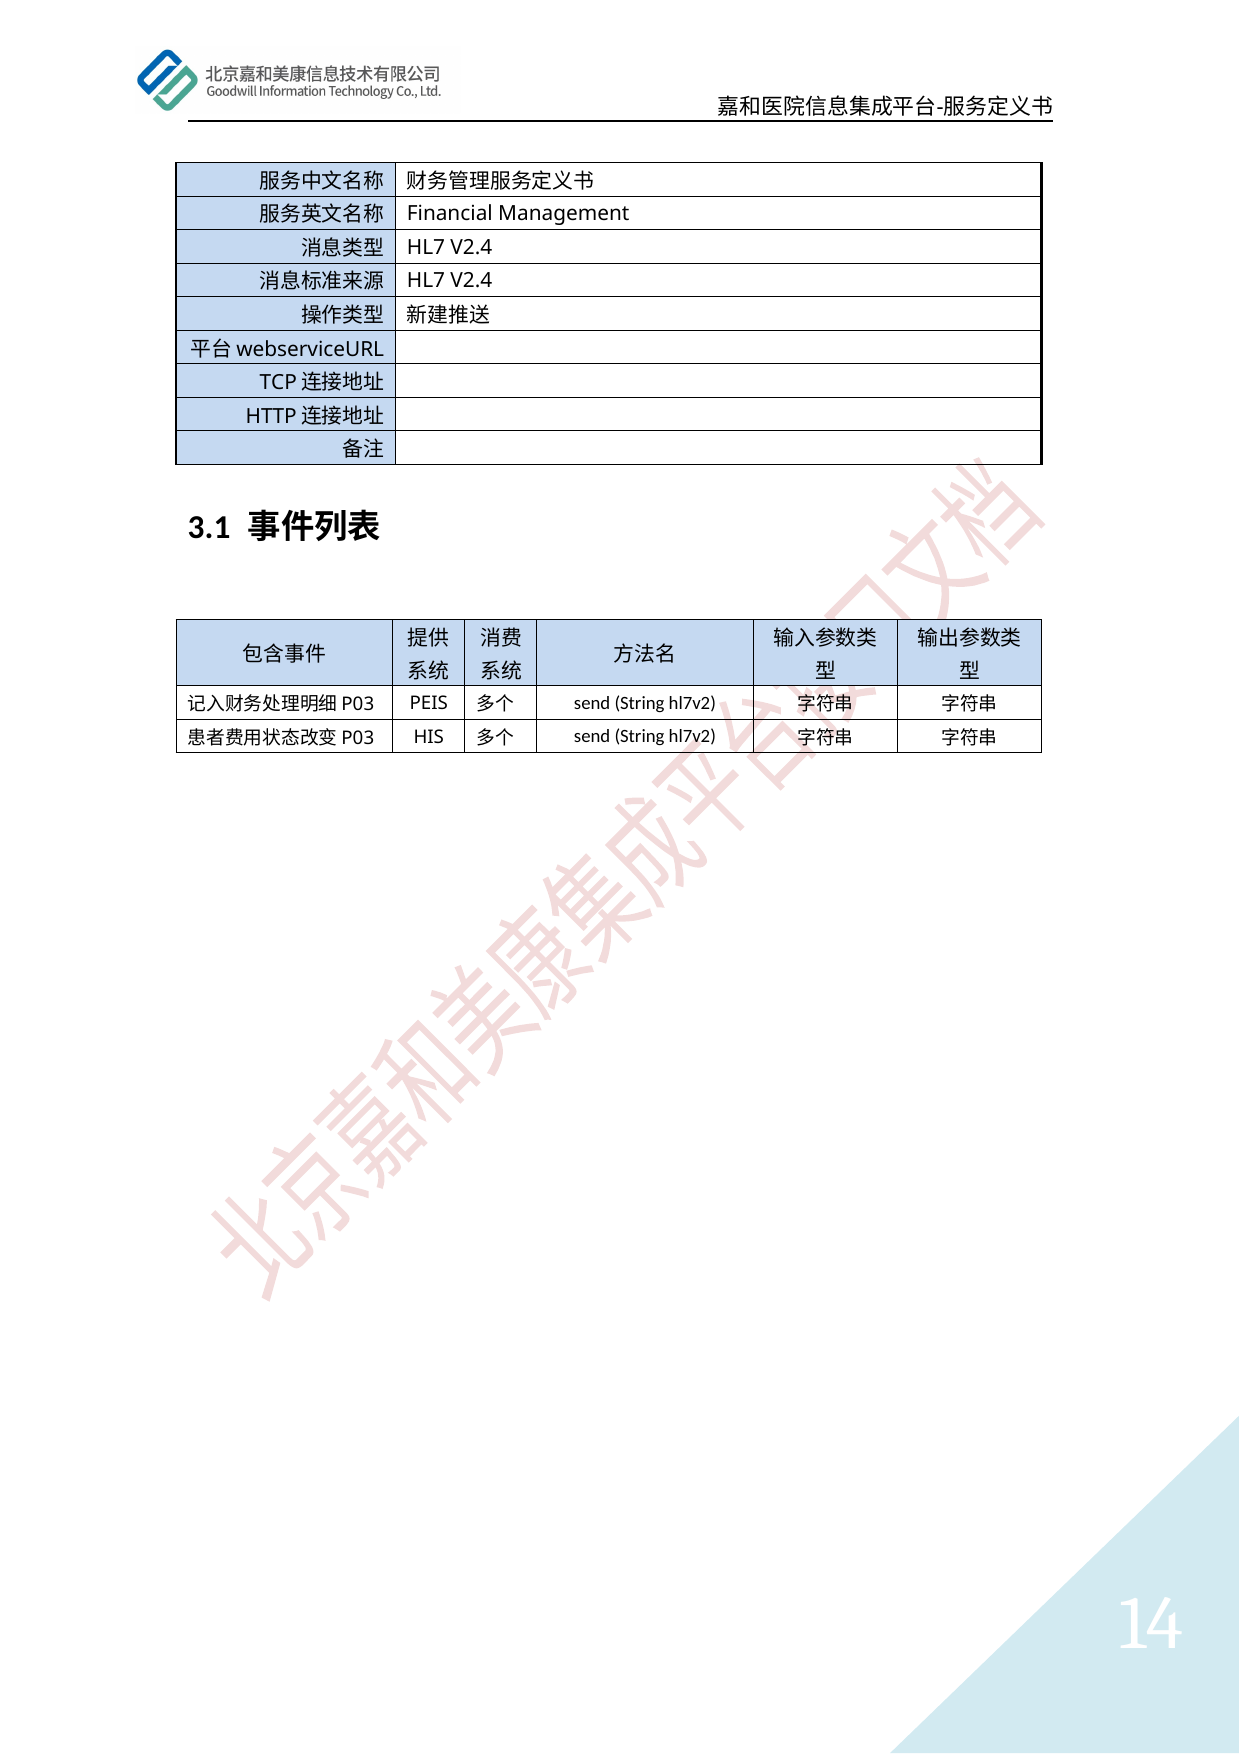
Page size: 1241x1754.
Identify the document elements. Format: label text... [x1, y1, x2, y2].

table_cell HL7 V2.4 [396, 264, 1040, 296]
table_cell TCP连接地址 [177, 364, 395, 397]
table_cell 多个 [465, 720, 536, 752]
table_cell PEIS [393, 686, 464, 719]
table_cell 字符串 [754, 686, 897, 719]
table_cell 字符串 [898, 686, 1041, 719]
table_cell HL7 V2.4 [396, 230, 1040, 263]
table_cell send (String hl7v2) [537, 686, 753, 719]
table_cell Financial Management [396, 197, 1040, 229]
table_cell 消息类型 [177, 230, 395, 263]
table_header 输出参数类型 [898, 620, 1041, 685]
table_cell 字符串 [754, 720, 897, 752]
table_header 提供系统 [393, 620, 464, 685]
table_cell 多个 [465, 686, 536, 719]
table_cell 记入财务处理明细P03 [177, 686, 392, 719]
table_cell [396, 431, 1040, 464]
table_cell 服务中文名称 [177, 163, 395, 196]
table_cell 患者费用状态改变P03 [177, 720, 392, 752]
picture [134, 46, 461, 114]
table_header 方法名 [537, 620, 753, 685]
table_cell [396, 364, 1040, 397]
table_cell 服务英文名称 [177, 197, 395, 229]
table_cell 备注 [177, 431, 395, 464]
table_cell 平台webserviceURL [177, 331, 395, 363]
table_cell [396, 398, 1040, 430]
table_header 消费系统 [465, 620, 536, 685]
table_header 输入参数类型 [754, 620, 897, 685]
table_cell 新建推送 [396, 297, 1040, 330]
table_cell HTTP连接地址 [177, 398, 395, 430]
table_cell 财务管理服务定义书 [396, 163, 1040, 196]
table_cell HIS [393, 720, 464, 752]
table_cell [396, 331, 1040, 363]
table_header 包含事件 [177, 620, 392, 685]
subtitle 事件列表 [187, 492, 1053, 557]
table_cell 字符串 [898, 720, 1041, 752]
table_cell 消息标准来源 [177, 264, 395, 296]
table_cell send (String hl7v2) [537, 720, 753, 752]
table_cell 操作类型 [177, 297, 395, 330]
